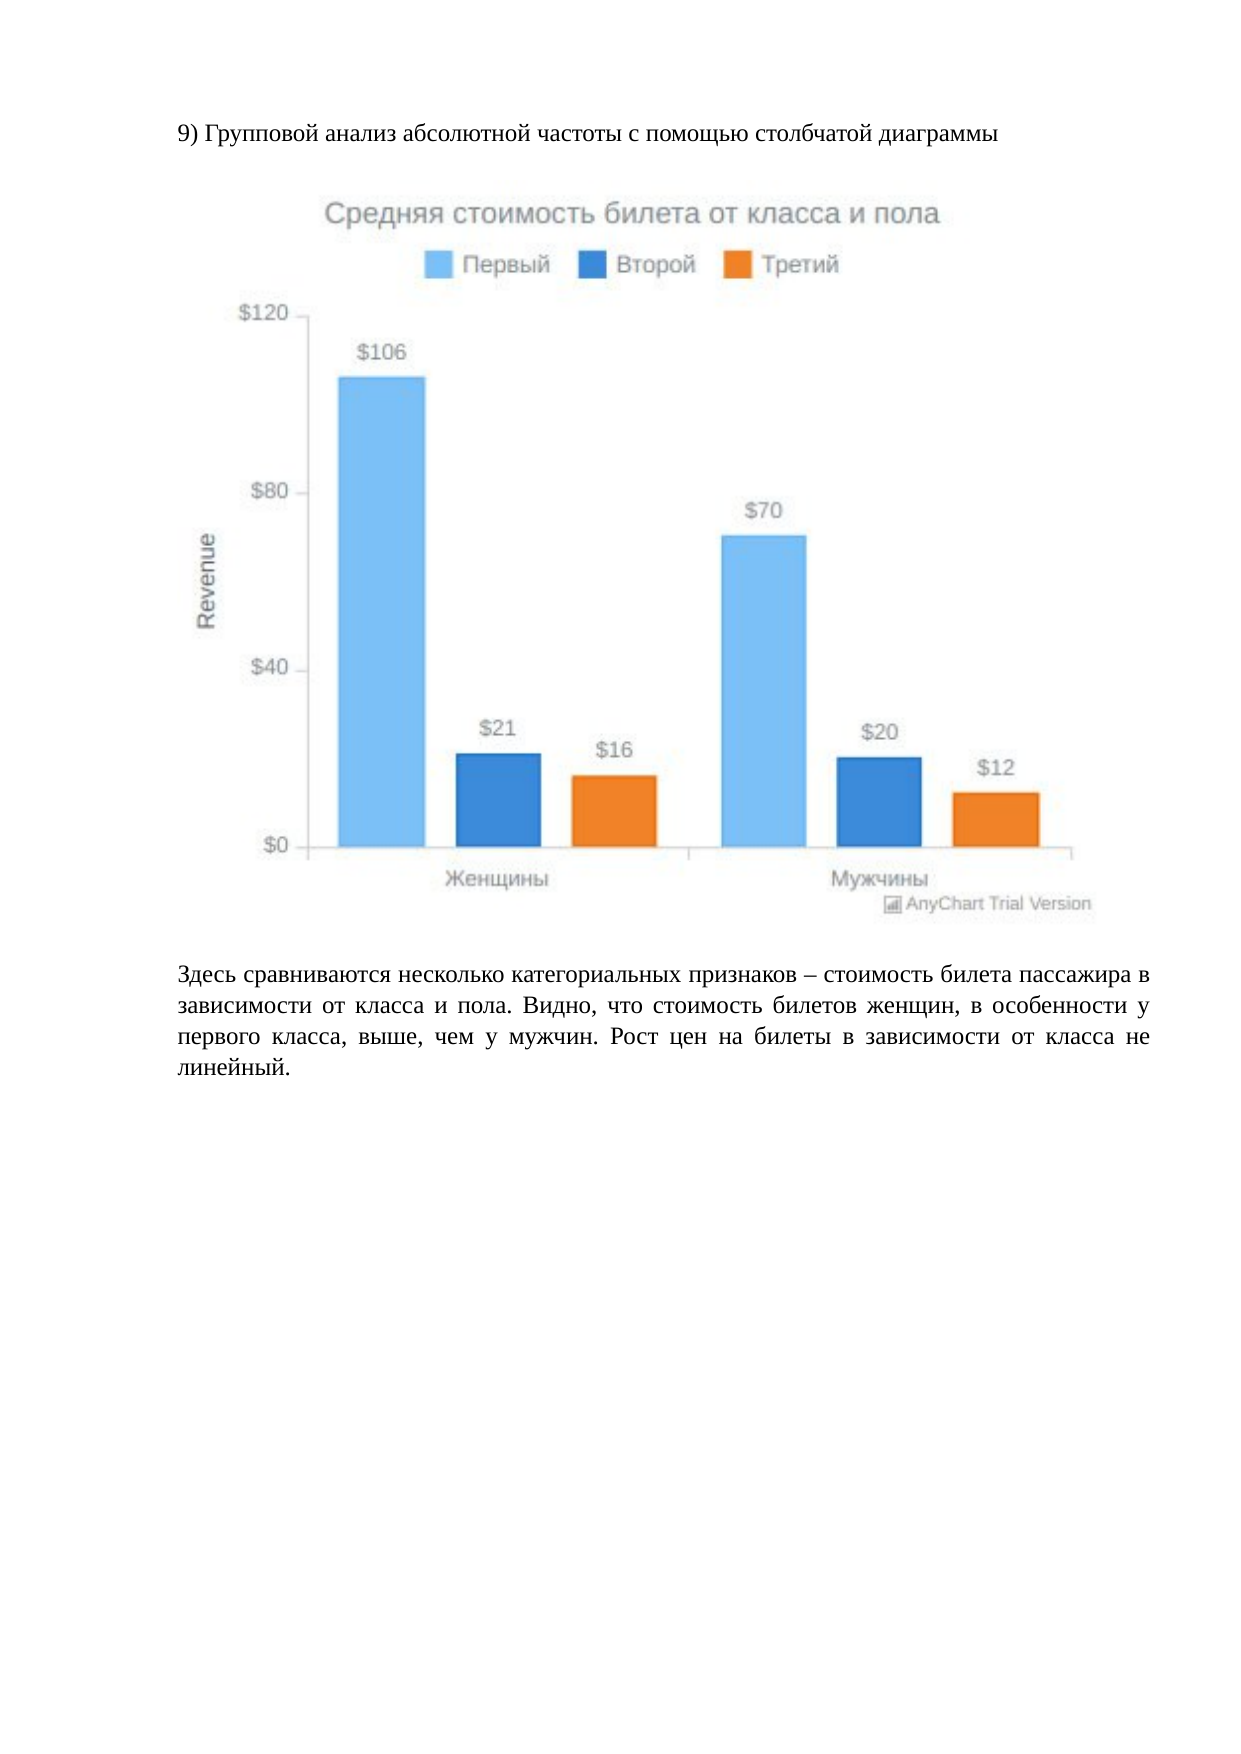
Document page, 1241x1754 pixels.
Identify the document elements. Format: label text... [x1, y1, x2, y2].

picture [177, 180, 1152, 926]
text Здесь сравниваются несколько категориальных признаков – стоимость билета пассажира в зависимости от класса и пола. Видно, что стоимость билетов женщин, в особенности у первого класса, выше, чем у мужчин. Рост цен на билеты в зависимости от класса не линейный. [177, 959, 1152, 1081]
text 9) Групповой анализ абсолютной частоты с помощью столбчатой диаграммы [177, 118, 1152, 147]
